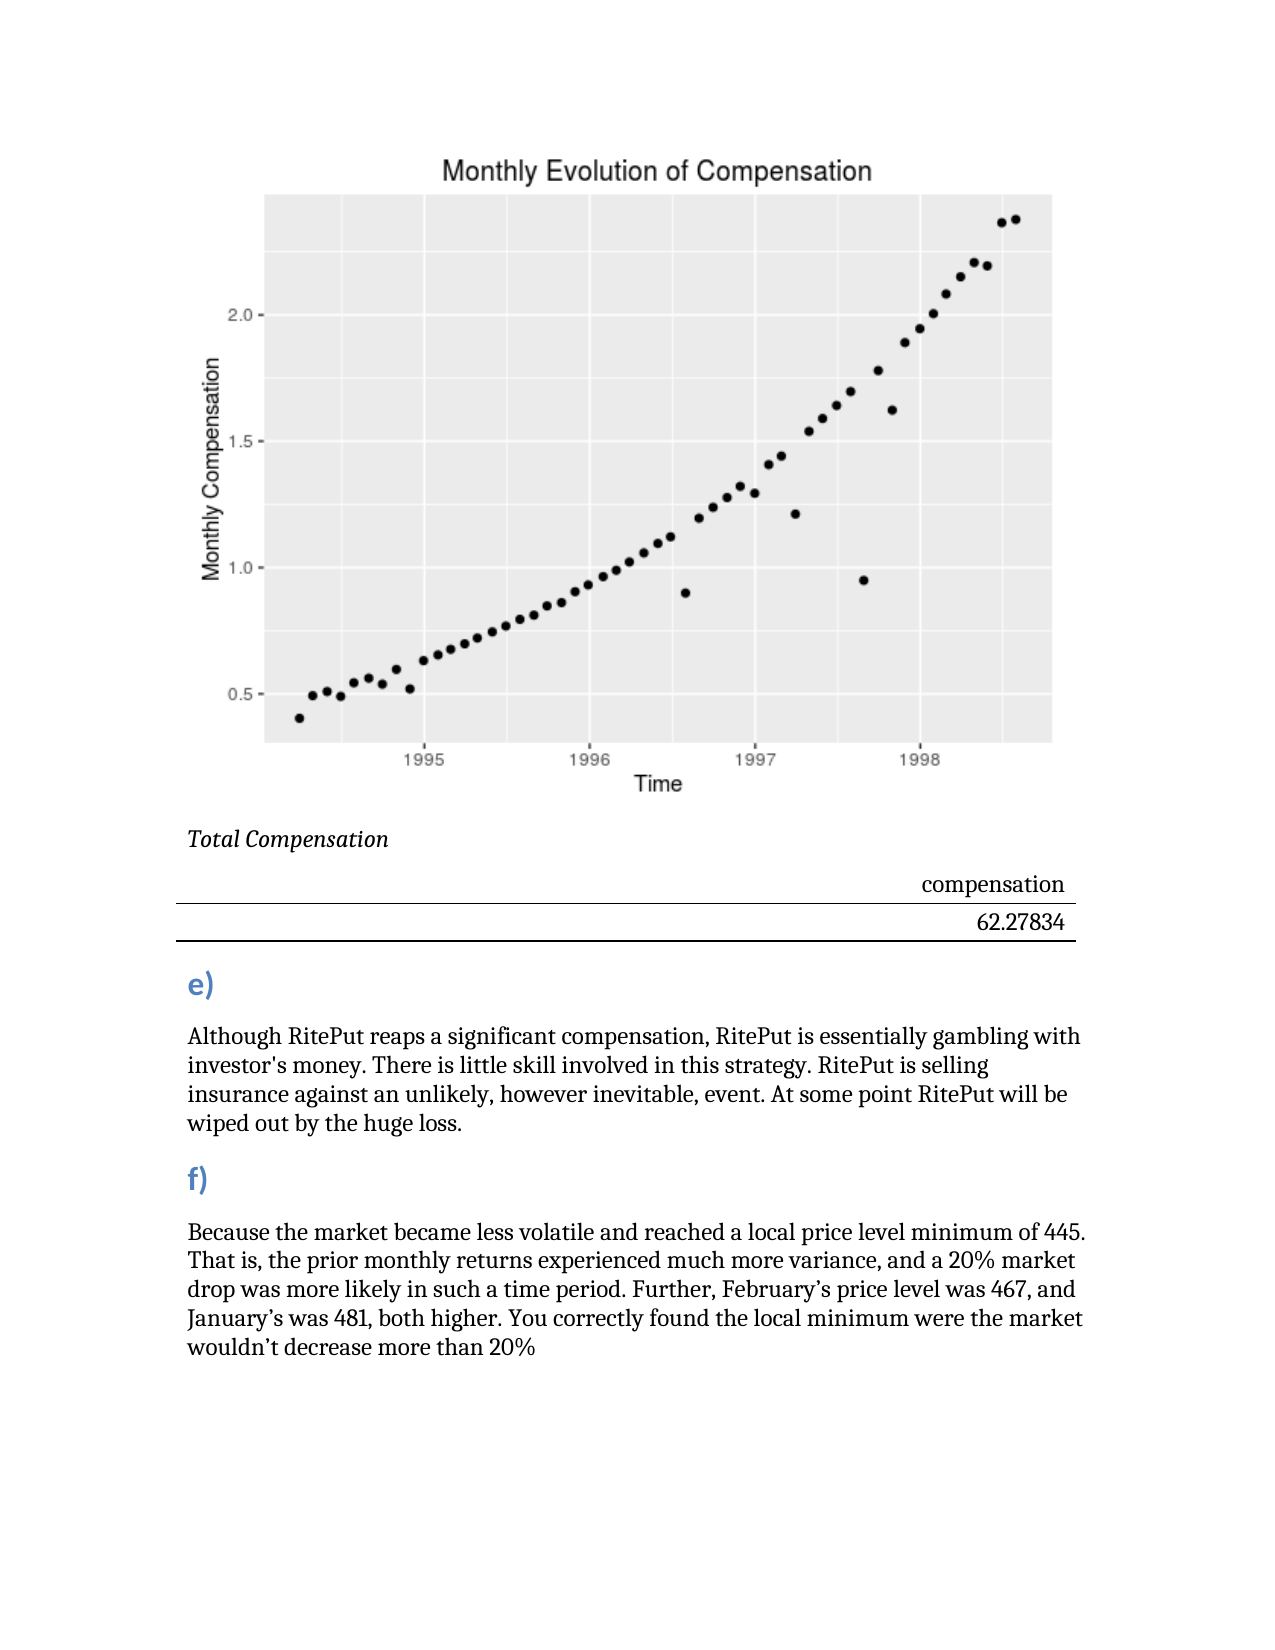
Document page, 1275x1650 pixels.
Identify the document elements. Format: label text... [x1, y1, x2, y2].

text Because the market became less volatile and reached a local price level minimum of 445. That is, the prior monthly returns experienced much more variance, and a 20% market drop was more likely in such a time period. Further, February’s price level was 467, and January’s was 481, both higher. You correctly found the local minimum were the market wouldn’t decrease more than 20% [187, 1217, 1087, 1361]
text Although RitePut reaps a significant compensation, RitePut is essentially gambling with investor's money. There is little skill involved in this strategy. RitePut is selling insurance against an unlikely, however inevitable, event. At some point RitePut will be wiped out by the huge loss. [187, 1022, 1087, 1137]
table_cell 62.27834 [176, 904, 1076, 940]
subtitle f) [187, 1158, 1087, 1199]
text Total Compensation [187, 825, 1087, 854]
table_header compensation [176, 866, 1076, 902]
picture [187, 150, 1063, 807]
subtitle e) [187, 963, 1087, 1003]
